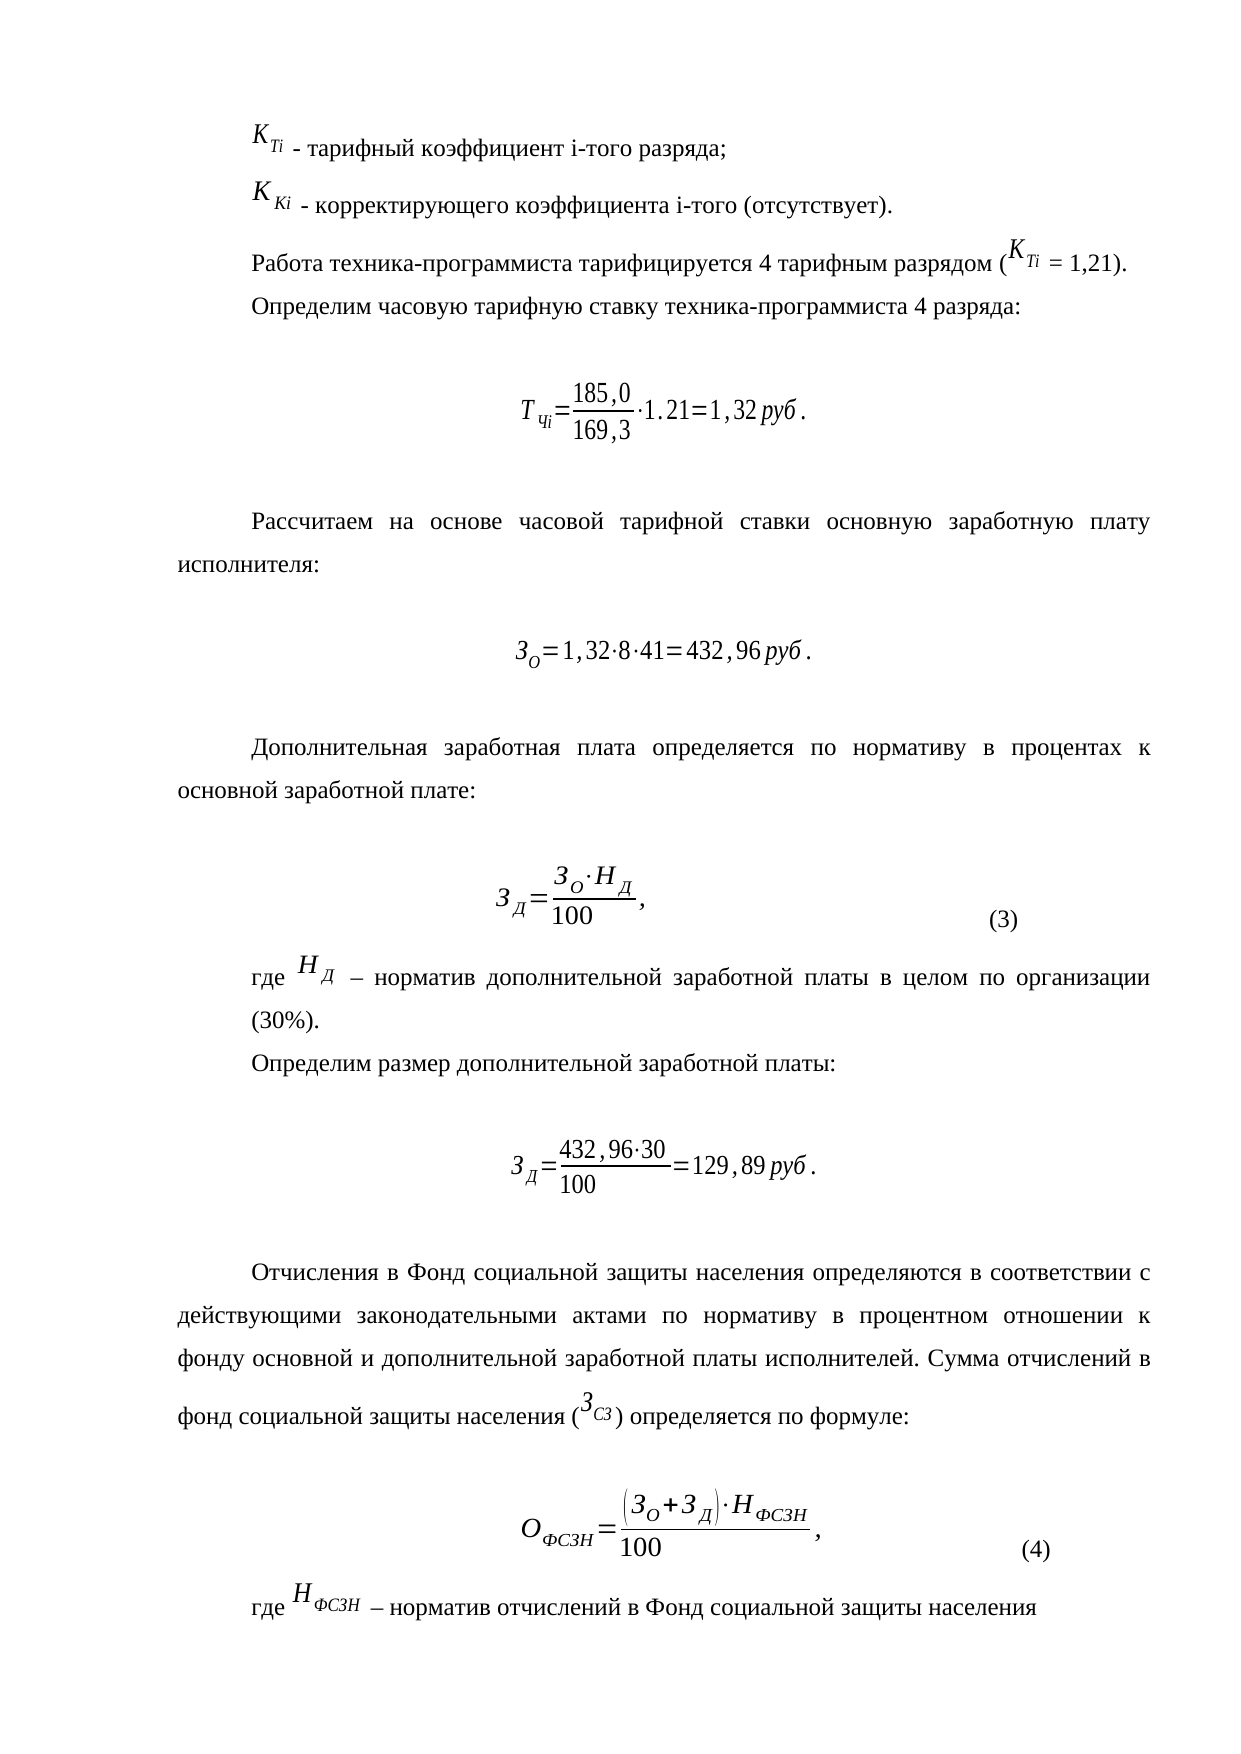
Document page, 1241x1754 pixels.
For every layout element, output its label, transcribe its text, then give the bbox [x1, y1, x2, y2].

table_header [166, 861, 978, 950]
text Отчисления в Фонд социальной защиты населения определяются в соответствии с действующими законодательными актами по нормативу в процентном отношении к фонду основной и дополнительной заработной платы исполнителей. Сумма отчислений в фонд социальной защиты населения () определяется по формуле: [177, 1257, 1152, 1430]
text где – норматив отчислений в Фонд социальной защиты населения [177, 1577, 1152, 1620]
text - тарифный коэффициент i-того разряда; [177, 118, 1163, 161]
text Определим часовую тарифную ставку техника-программиста 4 разряда: [177, 291, 1152, 320]
text Рассчитаем на основе часовой тарифной ставки основную заработную плату исполнителя: [177, 506, 1152, 578]
table_header (3) [978, 861, 1121, 950]
table_header [166, 1487, 1004, 1577]
text - корректирующего коэффициента i-того (отсутствует). [177, 176, 1163, 219]
text Работа техника-программиста тарифицируется 4 тарифным разрядом ( = 1,21). [177, 233, 1152, 277]
text Определим размер дополнительной заработной платы: [177, 1048, 1152, 1077]
table_header (4) [1004, 1487, 1167, 1577]
text Дополнительная заработная плата определяется по нормативу в процентах к основной заработной плате: [177, 732, 1152, 804]
text где – норматив дополнительной заработной платы в целом по организации (30%). [251, 950, 1152, 1034]
